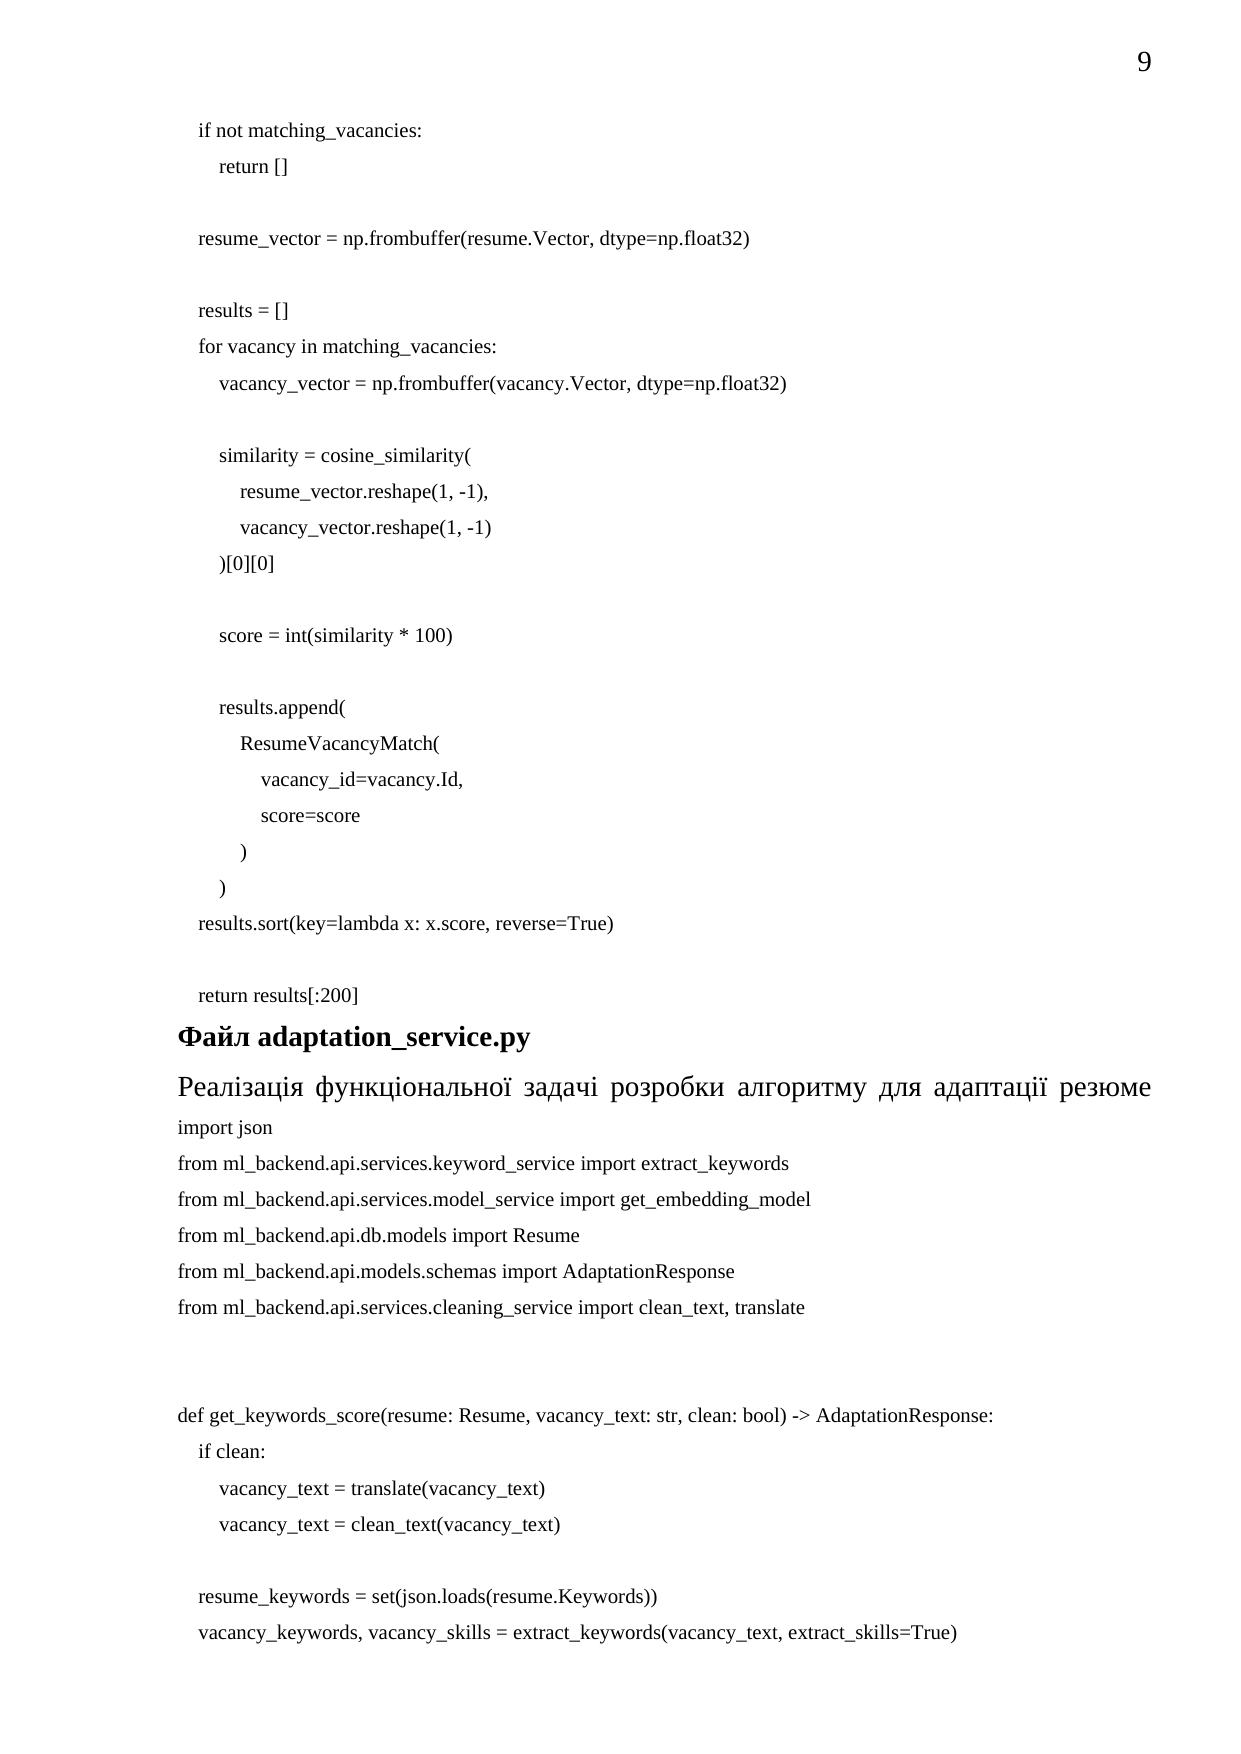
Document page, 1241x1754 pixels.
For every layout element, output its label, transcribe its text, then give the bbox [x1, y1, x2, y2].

text vacancy_vector = np.frombuffer(vacancy.Vector, dtype=np.float32) [177, 370, 1152, 394]
text vacancy_id=vacancy.Id, [177, 767, 1152, 791]
text results.sort(key=lambda x: x.score, reverse=True) [177, 911, 1152, 935]
text ) [177, 875, 1152, 899]
text score = int(similarity * 100) [177, 623, 1152, 647]
text return [] [177, 154, 1152, 178]
text if clean: [177, 1439, 1152, 1463]
text from ml_backend.api.services.keyword_service import extract_keywords [177, 1151, 1152, 1175]
text from ml_backend.api.models.schemas import AdaptationResponse [177, 1259, 1152, 1283]
text ) [177, 839, 1152, 863]
text Файл adaptation_service.py [177, 1019, 1152, 1053]
text resume_keywords = set(json.loads(resume.Keywords)) [177, 1583, 1152, 1608]
text similarity = cosine_similarity( [177, 442, 1152, 467]
text if not matching_vacancies: [177, 118, 1152, 142]
text resume_vector.reshape(1, -1), [177, 478, 1152, 503]
text vacancy_keywords, vacancy_skills = extract_keywords(vacancy_text, extract_skills=True) [177, 1619, 1152, 1644]
text score=score [177, 803, 1152, 827]
text for vacancy in matching_vacancies: [177, 334, 1152, 358]
text def get_keywords_score(resume: Resume, vacancy_text: str, clean: bool) -> AdaptationResponse: [177, 1403, 1152, 1427]
text resume_vector = np.frombuffer(resume.Vector, dtype=np.float32) [177, 226, 1152, 250]
text from ml_backend.api.services.model_service import get_embedding_model [177, 1187, 1152, 1211]
text )[0][0] [177, 551, 1152, 575]
text results.append( [177, 695, 1152, 719]
text vacancy_vector.reshape(1, -1) [177, 514, 1152, 539]
text vacancy_text = translate(vacancy_text) [177, 1475, 1152, 1499]
text results = [] [177, 298, 1152, 322]
text ResumeVacancyMatch( [177, 731, 1152, 755]
text from ml_backend.api.services.cleaning_service import clean_text, translate [177, 1295, 1152, 1319]
text Реалізація функціональної задачі розробки алгоритму для адаптації резюме import json [177, 1069, 1152, 1139]
text from ml_backend.api.db.models import Resume [177, 1223, 1152, 1247]
text return results[:200] [177, 983, 1152, 1007]
text vacancy_text = clean_text(vacancy_text) [177, 1511, 1152, 1536]
